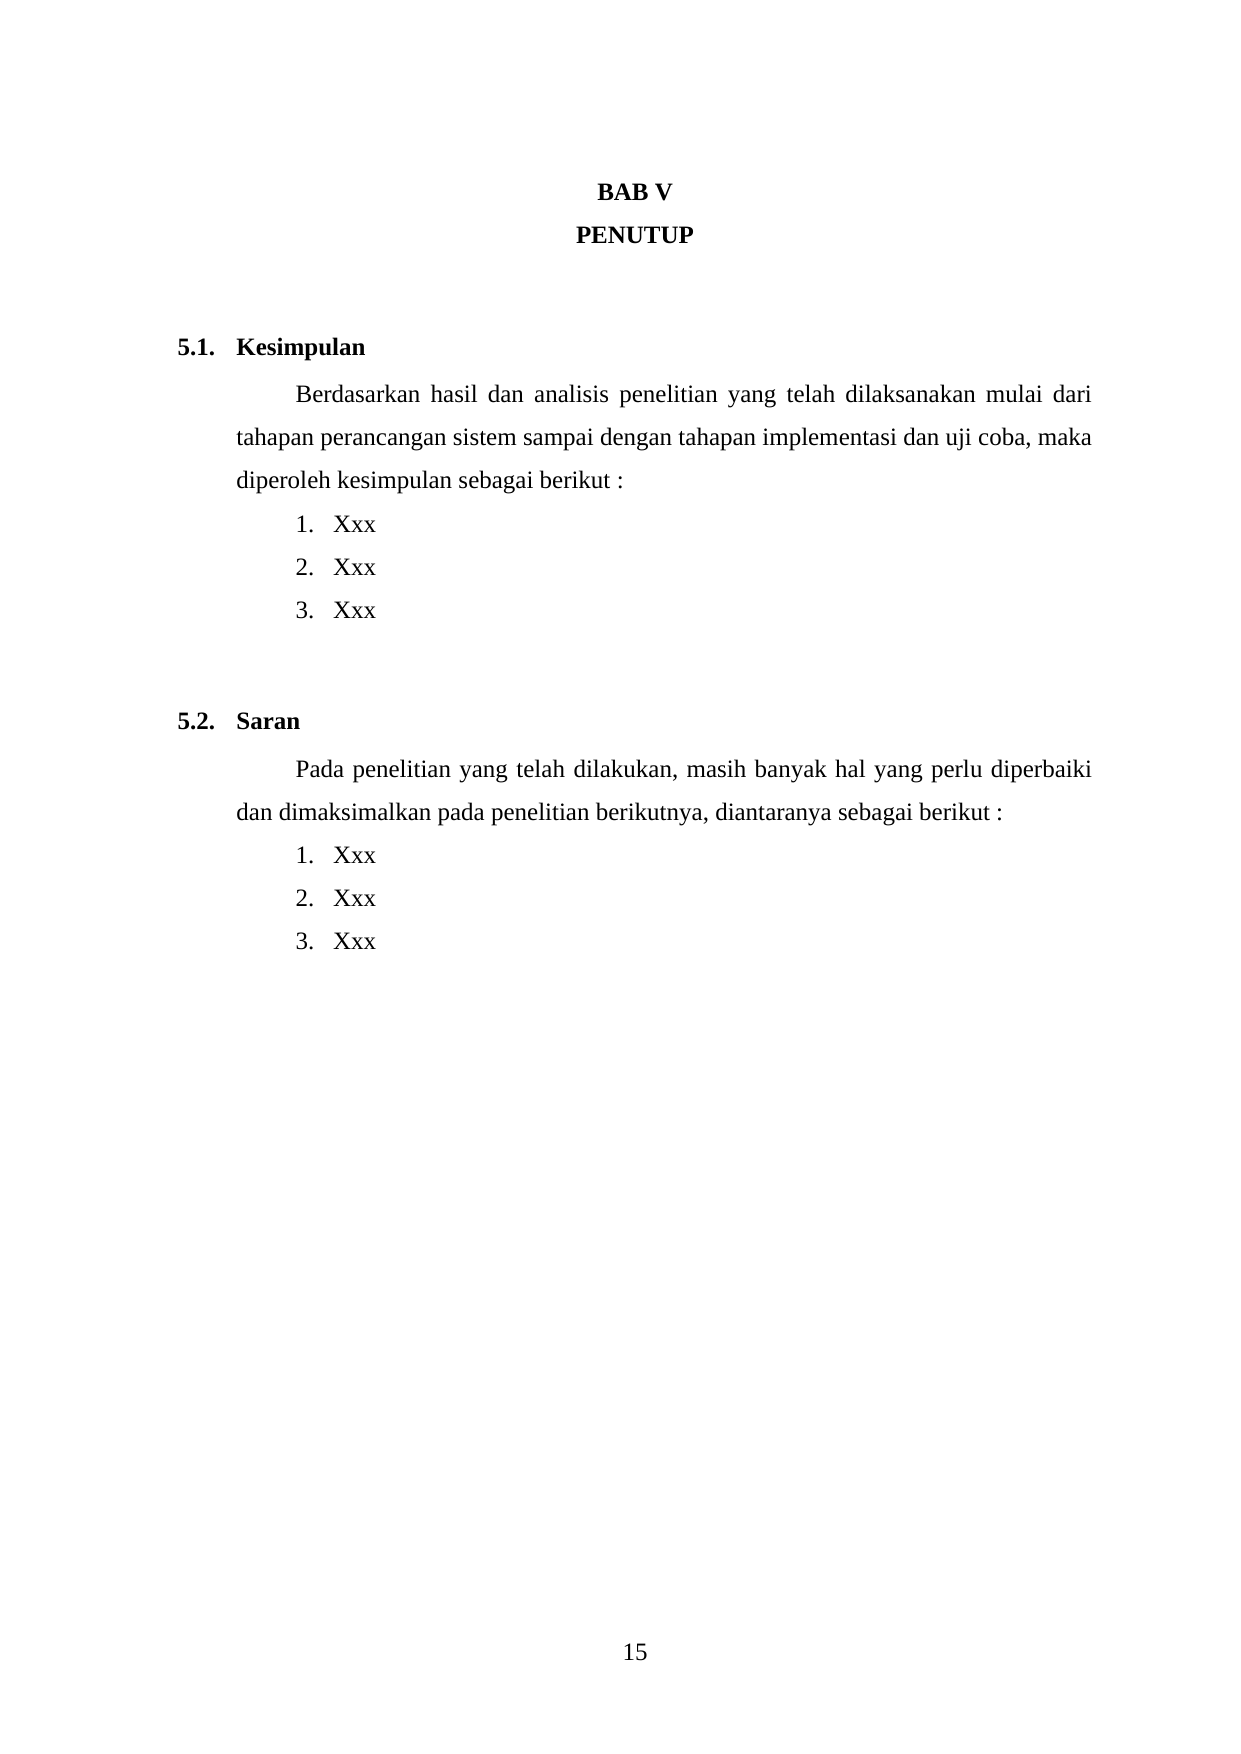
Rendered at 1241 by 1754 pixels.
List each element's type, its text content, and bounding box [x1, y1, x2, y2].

list Xxx [295, 552, 1092, 581]
subtitle BAB V [177, 177, 1092, 206]
list Xxx [295, 840, 1092, 869]
text Berdasarkan hasil dan analisis penelitian yang telah dilaksanakan mulai dari tahapan perancangan sistem sampai dengan tahapan implementasi dan uji coba, maka diperoleh kesimpulan sebagai berikut : [236, 379, 1092, 494]
list Xxx [295, 926, 1092, 955]
text Saran [177, 706, 1092, 735]
list Xxx [295, 883, 1092, 912]
text Pada penelitian yang telah dilakukan, masih banyak hal yang perlu diperbaiki dan dimaksimalkan pada penelitian berikutnya, diantaranya sebagai berikut : [236, 754, 1092, 826]
text Kesimpulan [177, 332, 1092, 360]
list Xxx [295, 595, 1092, 624]
list Xxx [295, 509, 1092, 537]
text PENUTUP [177, 220, 1092, 249]
